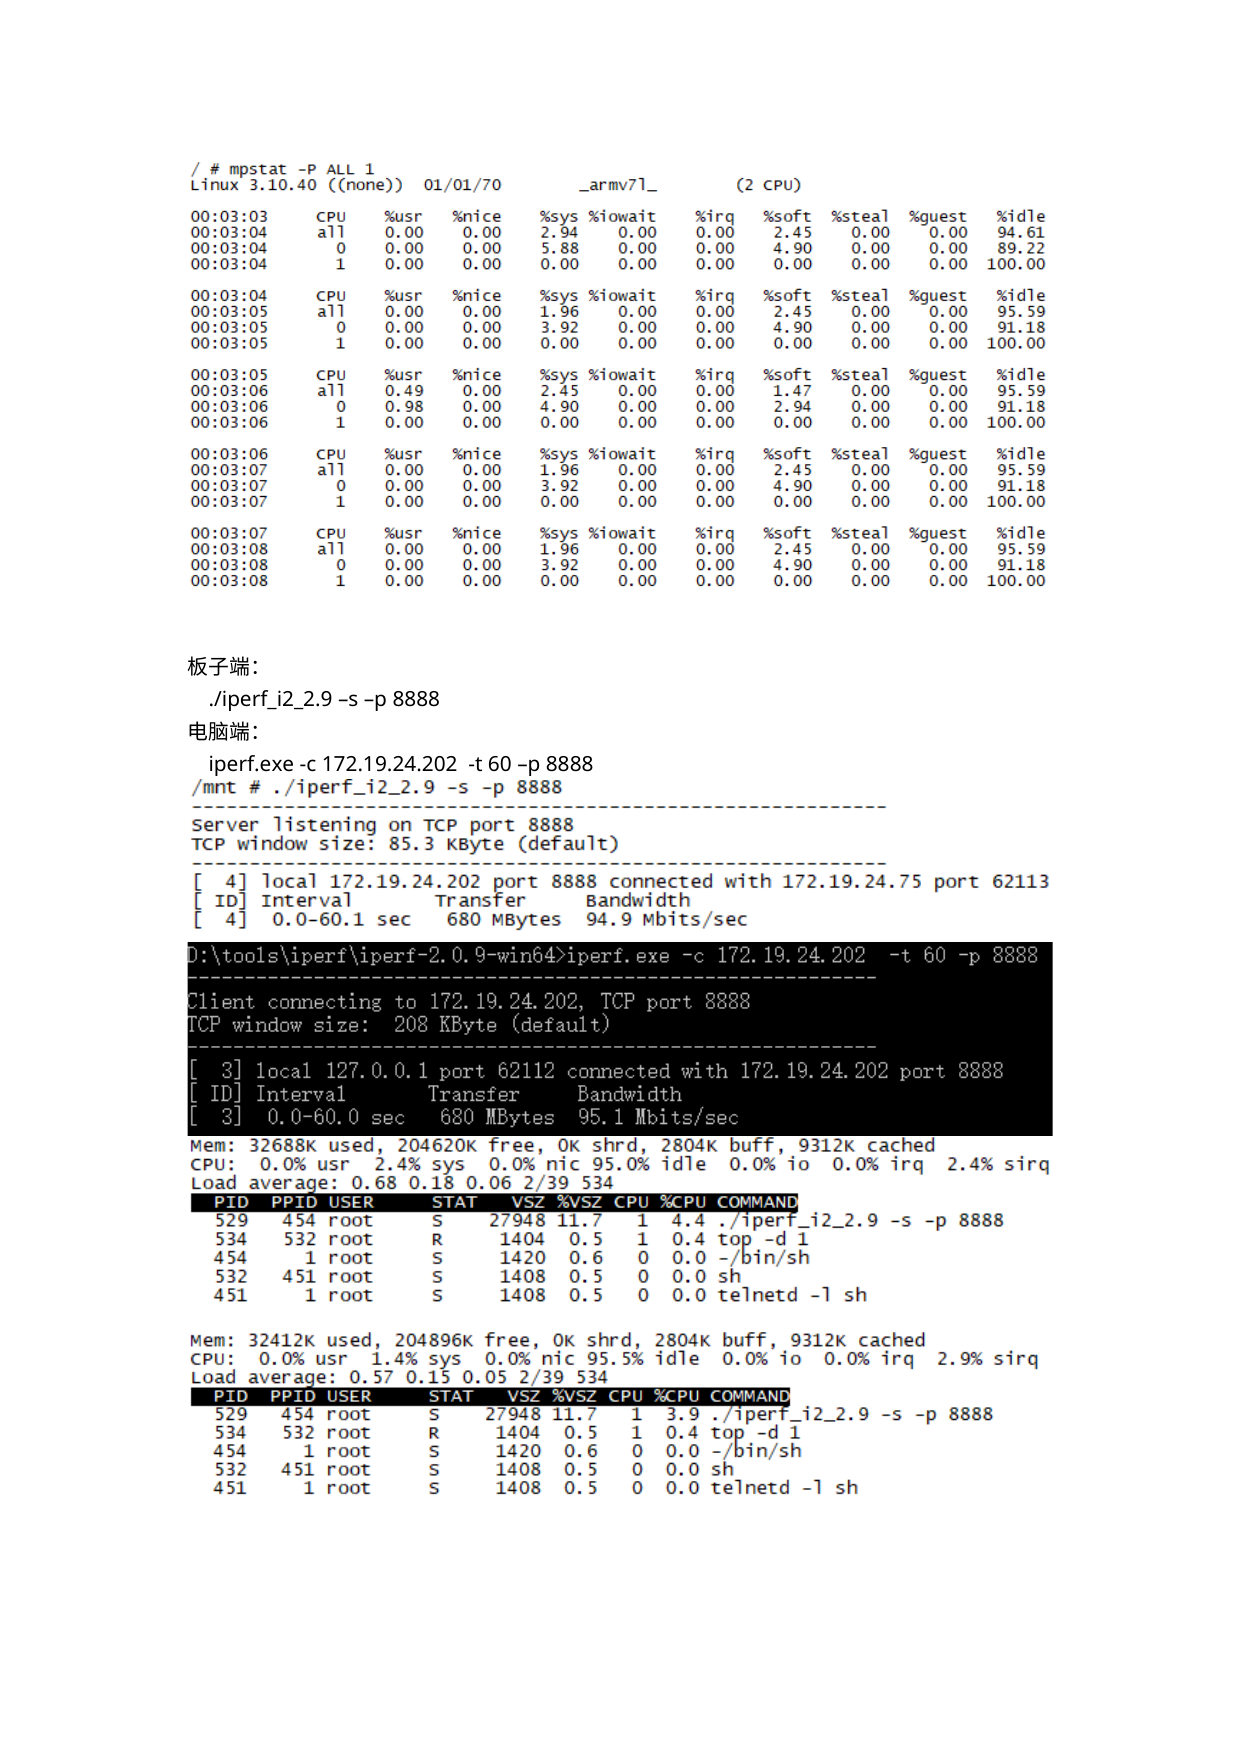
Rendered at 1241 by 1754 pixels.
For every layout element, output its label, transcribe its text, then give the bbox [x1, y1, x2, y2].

picture [187, 1137, 1053, 1303]
text ./iperf_i2_2.9 –s –p 8888 [208, 682, 1053, 714]
text iperf.exe -c 172.19.24.202 -t 60 –p 8888 [187, 747, 1053, 779]
picture [187, 779, 1053, 936]
text 板子端： [187, 649, 1053, 682]
picture [187, 1332, 1053, 1497]
text 电脑端： [187, 714, 1053, 747]
picture [187, 162, 1053, 591]
picture [187, 942, 1053, 1136]
